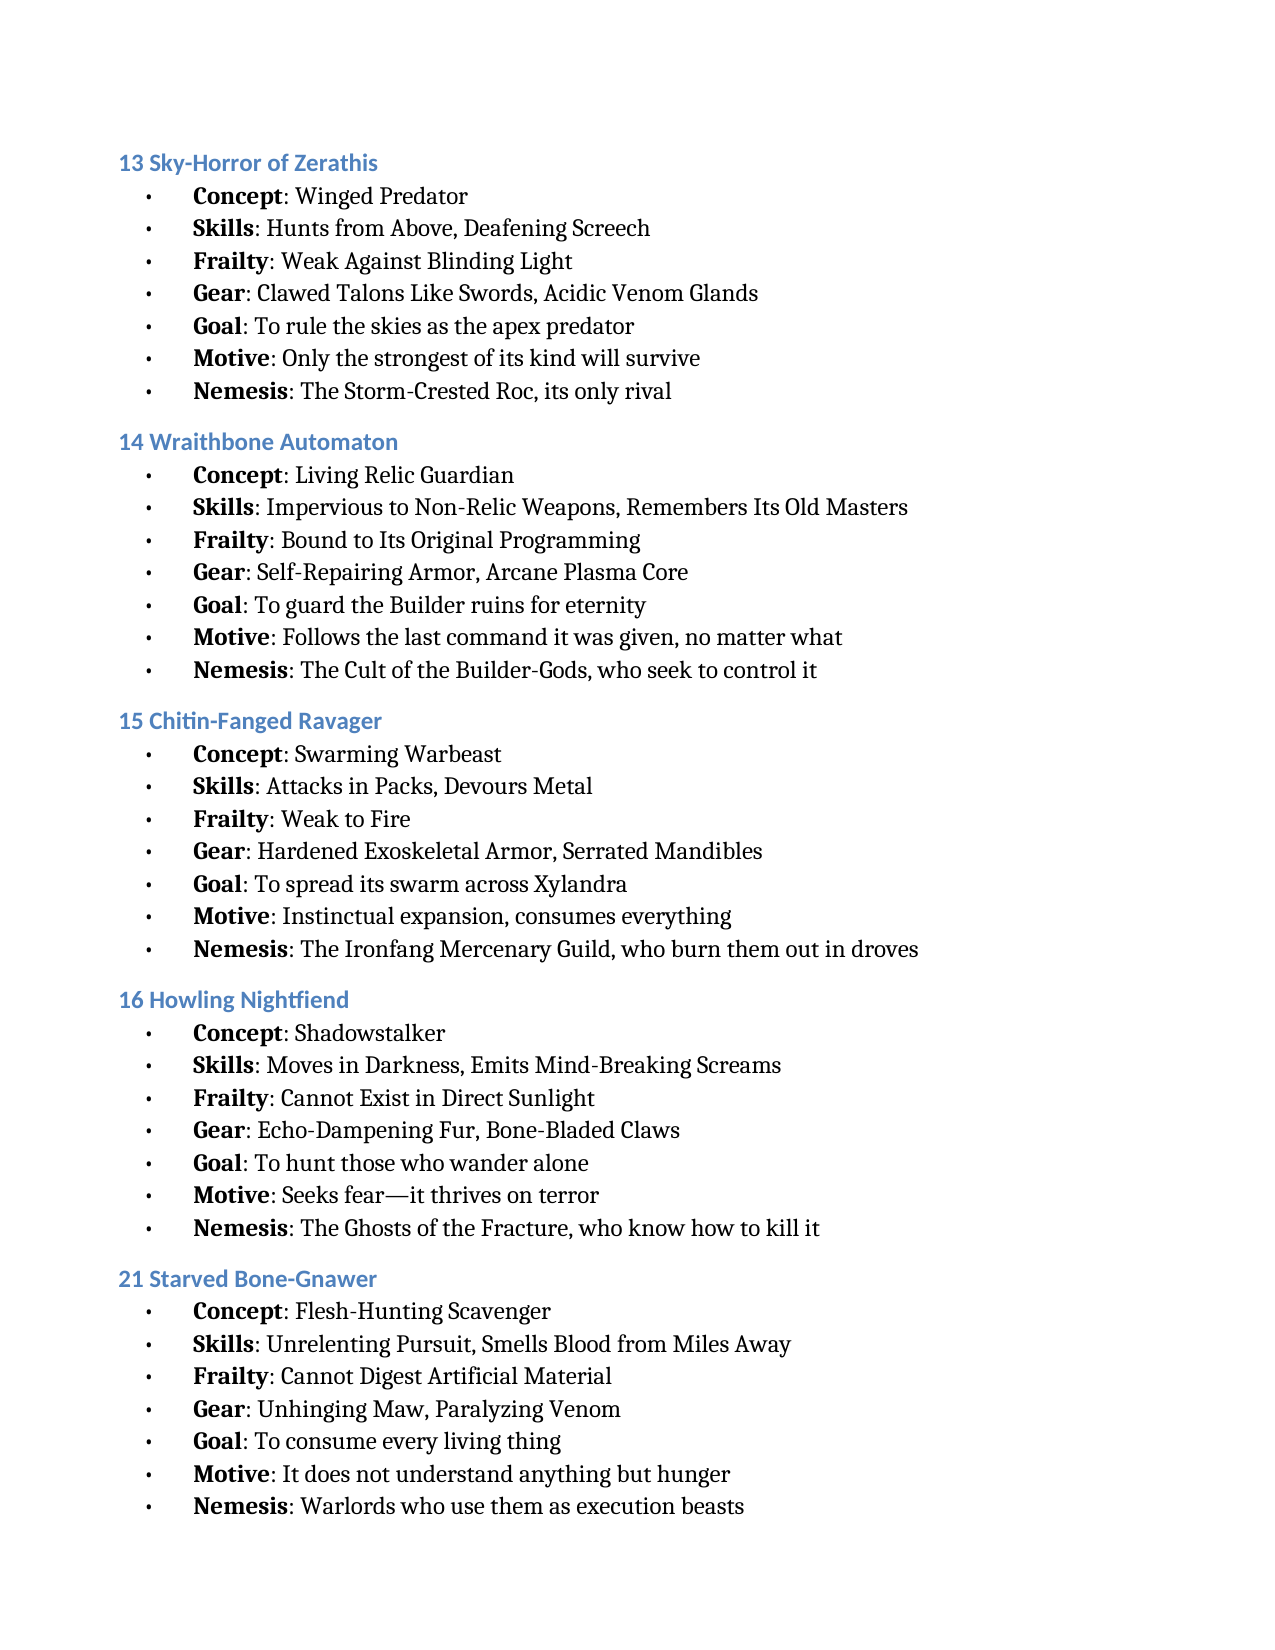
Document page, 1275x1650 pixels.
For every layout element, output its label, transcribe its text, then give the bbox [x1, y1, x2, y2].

list Skills: Moves in Darkness, Emits Mind-Breaking Screams [143, 1051, 1157, 1080]
subtitle 15 Chitin-Fanged Ravager [118, 705, 1157, 736]
list Goal: To rule the skies as the apex predator [143, 312, 1157, 341]
list Goal: To hunt those who wander alone [143, 1148, 1157, 1177]
list Nemesis: The Storm-Crested Roc, its only rival [143, 377, 1157, 406]
list Frailty: Bound to Its Original Programming [143, 526, 1157, 554]
list Skills: Impervious to Non-Relic Weapons, Remembers Its Old Masters [143, 493, 1157, 522]
list Frailty: Cannot Exist in Direct Sunlight [143, 1083, 1157, 1112]
list Nemesis: The Cult of the Builder-Gods, who seek to control it [143, 656, 1157, 684]
list Goal: To spread its swarm across Xylandra [143, 869, 1157, 898]
subtitle 13 Sky-Horror of Zerathis [118, 148, 1157, 178]
list Gear: Unhinging Maw, Paralyzing Venom [143, 1395, 1157, 1423]
list Motive: Instinctual expansion, consumes everything [143, 902, 1157, 931]
list Frailty: Weak to Fire [143, 804, 1157, 833]
list Skills: Attacks in Packs, Devours Metal [143, 772, 1157, 801]
list Concept: Swarming Warbeast [143, 739, 1157, 768]
list Concept: Flesh-Hunting Scavenger [143, 1297, 1157, 1326]
list Motive: Follows the last command it was given, no matter what [143, 623, 1157, 652]
list Gear: Echo-Dampening Fur, Bone-Bladed Claws [143, 1116, 1157, 1145]
list Motive: It does not understand anything but hunger [143, 1460, 1157, 1488]
list Motive: Only the strongest of its kind will survive [143, 344, 1157, 373]
list Skills: Hunts from Above, Deafening Screech [143, 214, 1157, 243]
list Concept: Living Relic Guardian [143, 461, 1157, 489]
list Concept: Shadowstalker [143, 1018, 1157, 1047]
list Nemesis: The Ironfang Mercenary Guild, who burn them out in droves [143, 934, 1157, 963]
subtitle 16 Howling Nightfiend [118, 984, 1157, 1015]
list Goal: To consume every living thing [143, 1427, 1157, 1456]
list Gear: Clawed Talons Like Swords, Acidic Venom Glands [143, 279, 1157, 308]
subtitle 14 Wraithbone Automaton [118, 426, 1157, 457]
list Motive: Seeks fear—it thrives on terror [143, 1181, 1157, 1210]
subtitle 21 Starved Bone-Gnawer [118, 1263, 1157, 1293]
list Nemesis: The Ghosts of the Fracture, who know how to kill it [143, 1213, 1157, 1242]
list Gear: Self-Repairing Armor, Arcane Plasma Core [143, 558, 1157, 587]
list Goal: To guard the Builder ruins for eternity [143, 591, 1157, 619]
list Frailty: Weak Against Blinding Light [143, 247, 1157, 276]
list Concept: Winged Predator [143, 182, 1157, 211]
list Frailty: Cannot Digest Artificial Material [143, 1362, 1157, 1391]
list Skills: Unrelenting Pursuit, Smells Blood from Miles Away [143, 1330, 1157, 1358]
list Gear: Hardened Exoskeletal Armor, Serrated Mandibles [143, 837, 1157, 866]
list Nemesis: Warlords who use them as execution beasts [143, 1492, 1157, 1521]
